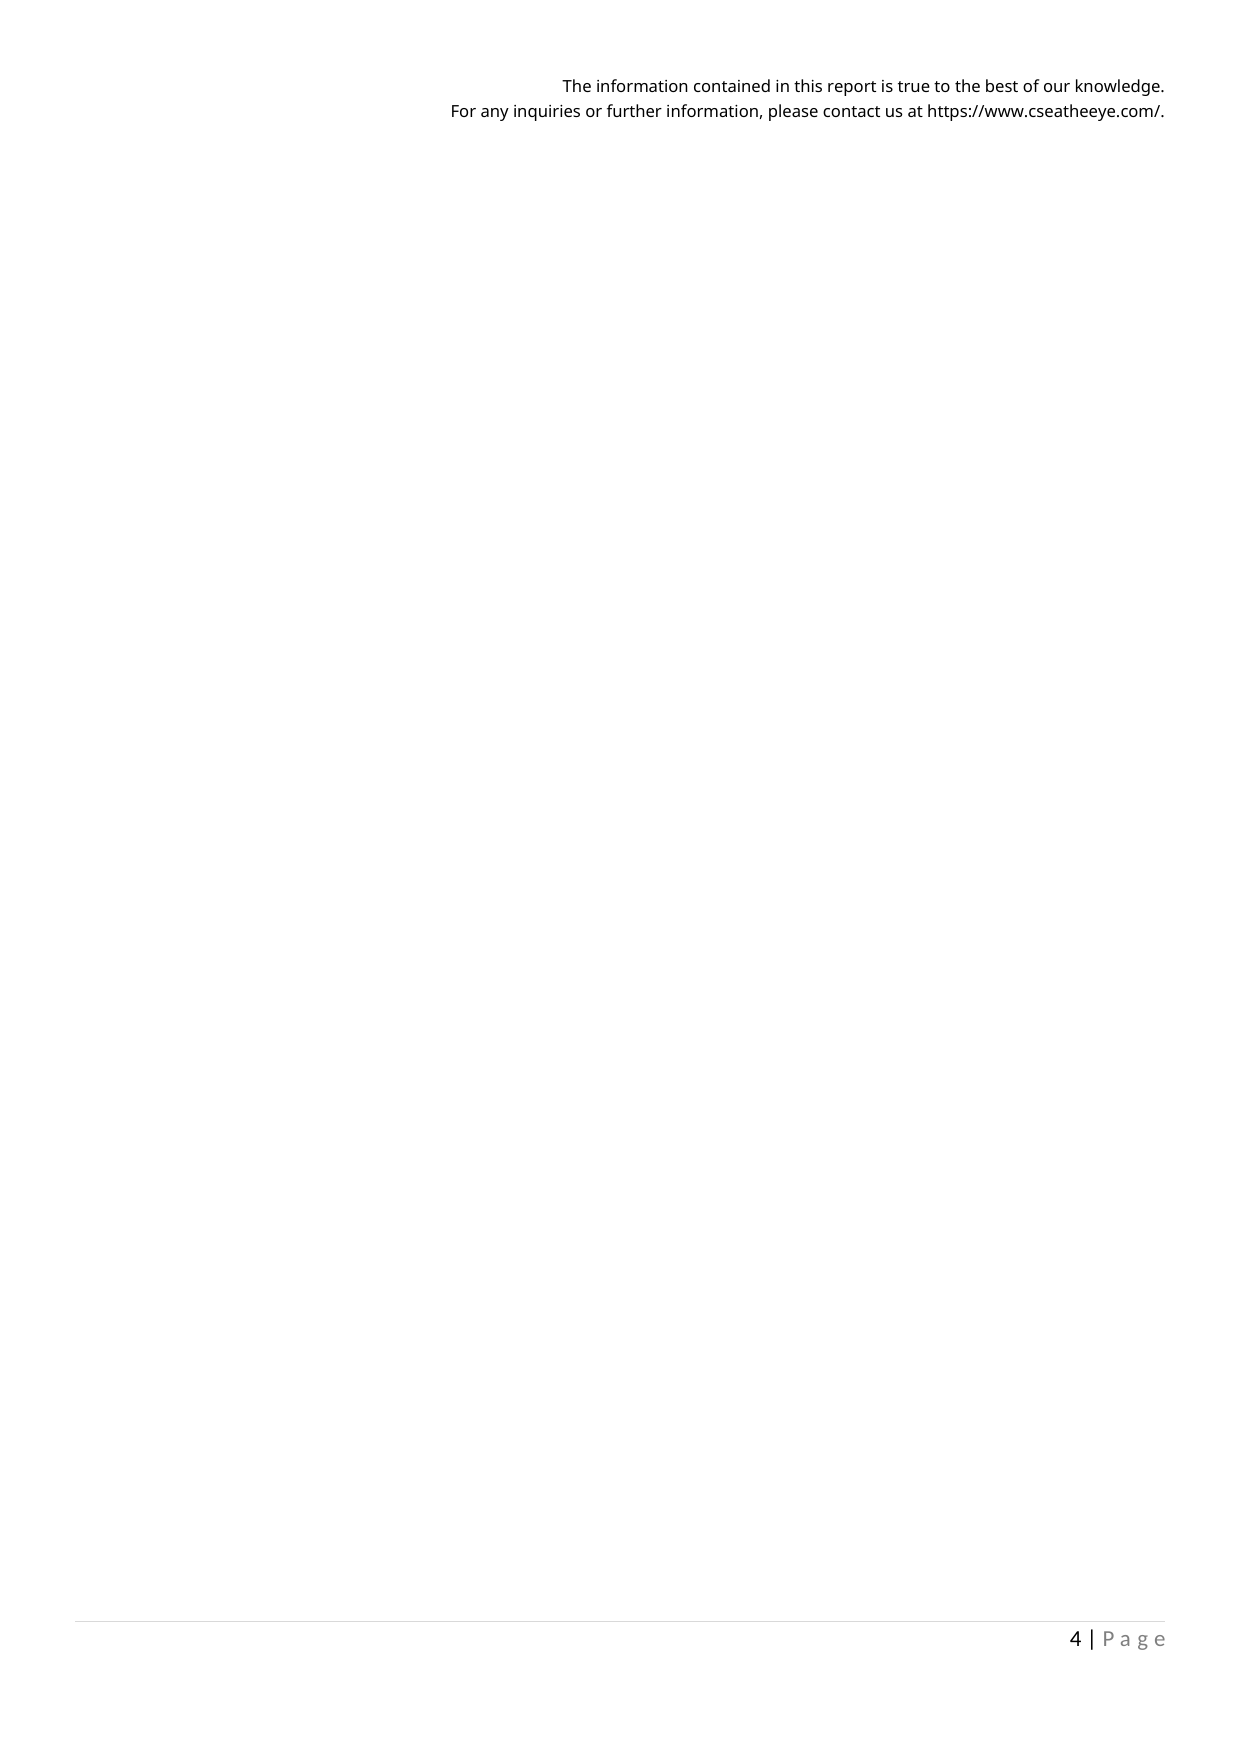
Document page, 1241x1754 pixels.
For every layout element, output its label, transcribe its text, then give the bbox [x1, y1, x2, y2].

text The information contained in this report is true to the best of our knowledge. [75, 75, 1165, 98]
text For any inquiries or further information, please contact us at https://www.cseatheeye.com/. [75, 99, 1165, 122]
